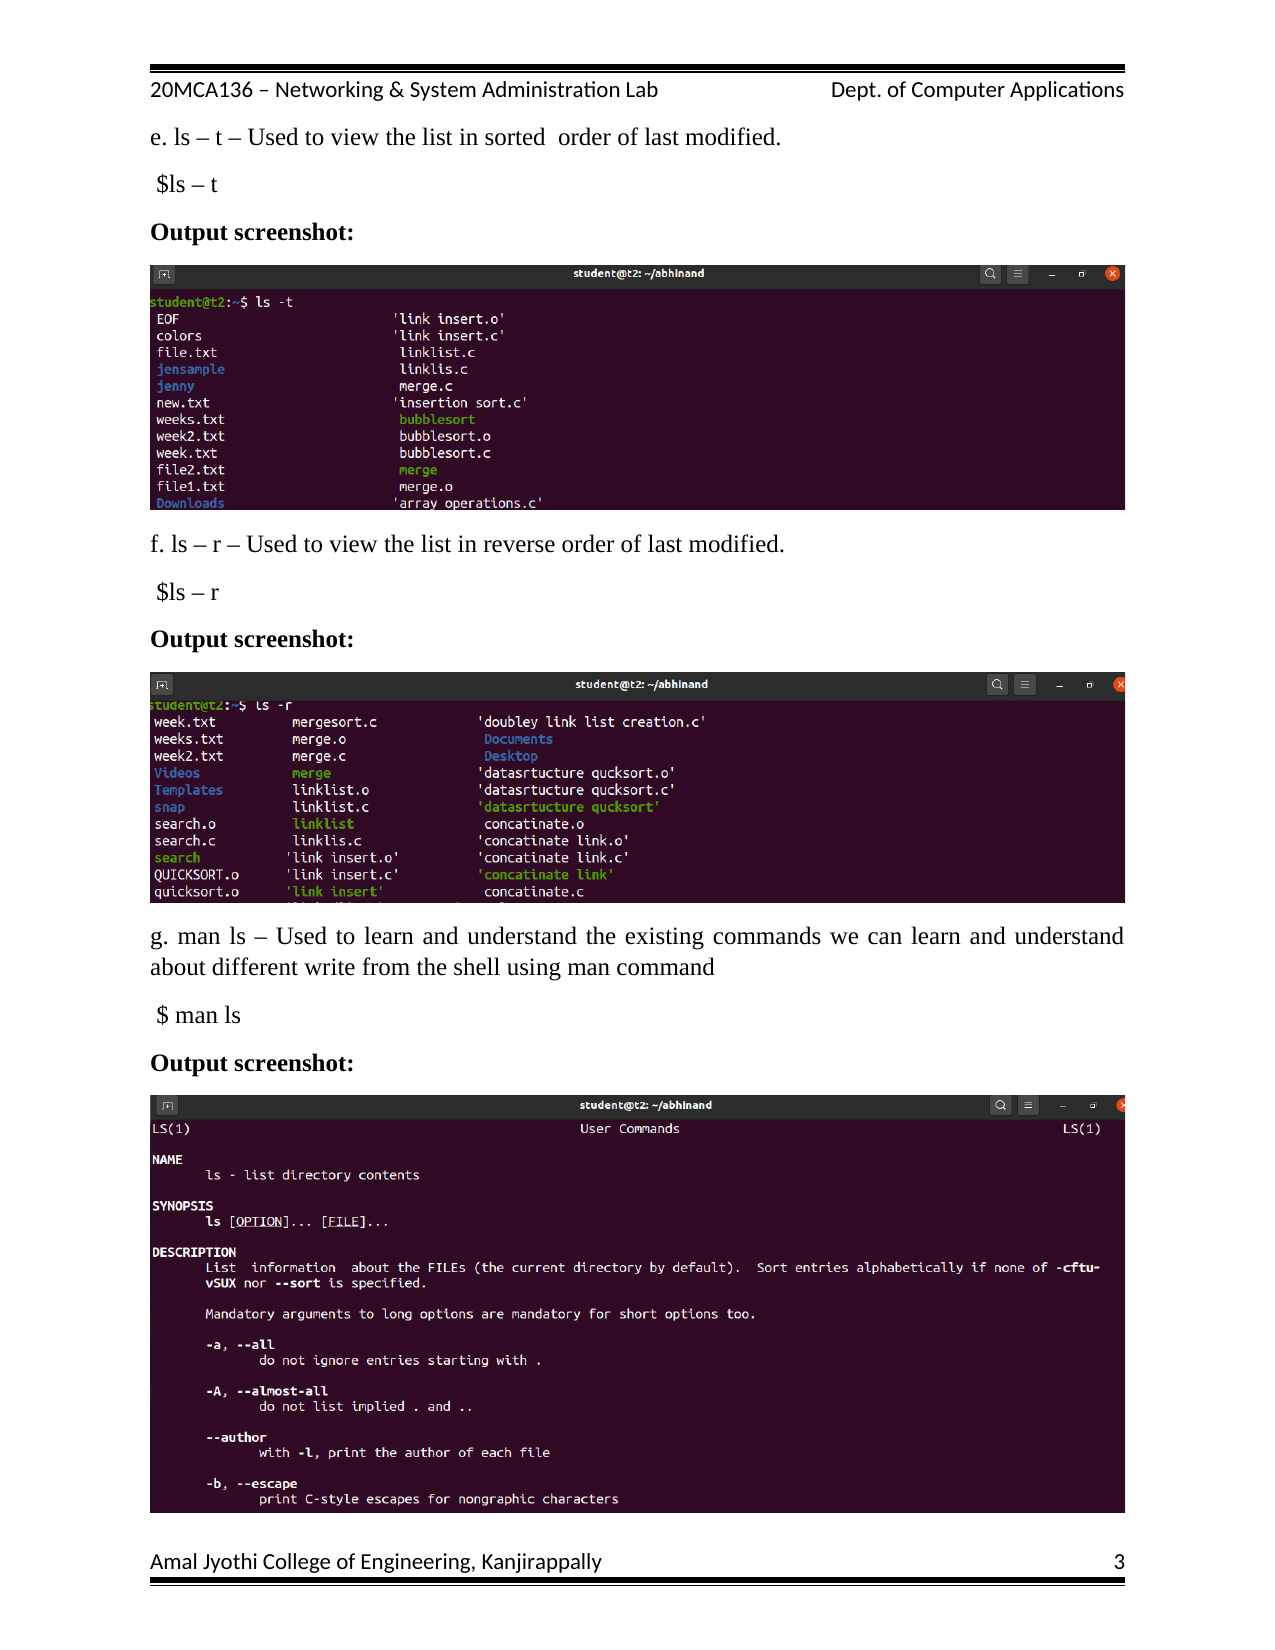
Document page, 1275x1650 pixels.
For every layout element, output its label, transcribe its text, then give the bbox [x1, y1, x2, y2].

text Output screenshot: [150, 217, 1125, 246]
text f. ls – r – Used to view the list in reverse order of last modified. [150, 529, 1125, 558]
text $ man ls [150, 1000, 1125, 1029]
text $ls – t [150, 169, 1125, 198]
text e. ls – t – Used to view the list in sorted order of last modified. [150, 122, 1125, 151]
picture [150, 265, 1125, 510]
picture [150, 1095, 1125, 1513]
picture [150, 672, 1125, 903]
text g. man ls – Used to learn and understand the existing commands we can learn and understand about different write from the shell using man command [150, 921, 1125, 981]
text Output screenshot: [150, 1048, 1125, 1077]
text $ls – r [150, 577, 1125, 605]
text Output screenshot: [150, 624, 1125, 653]
